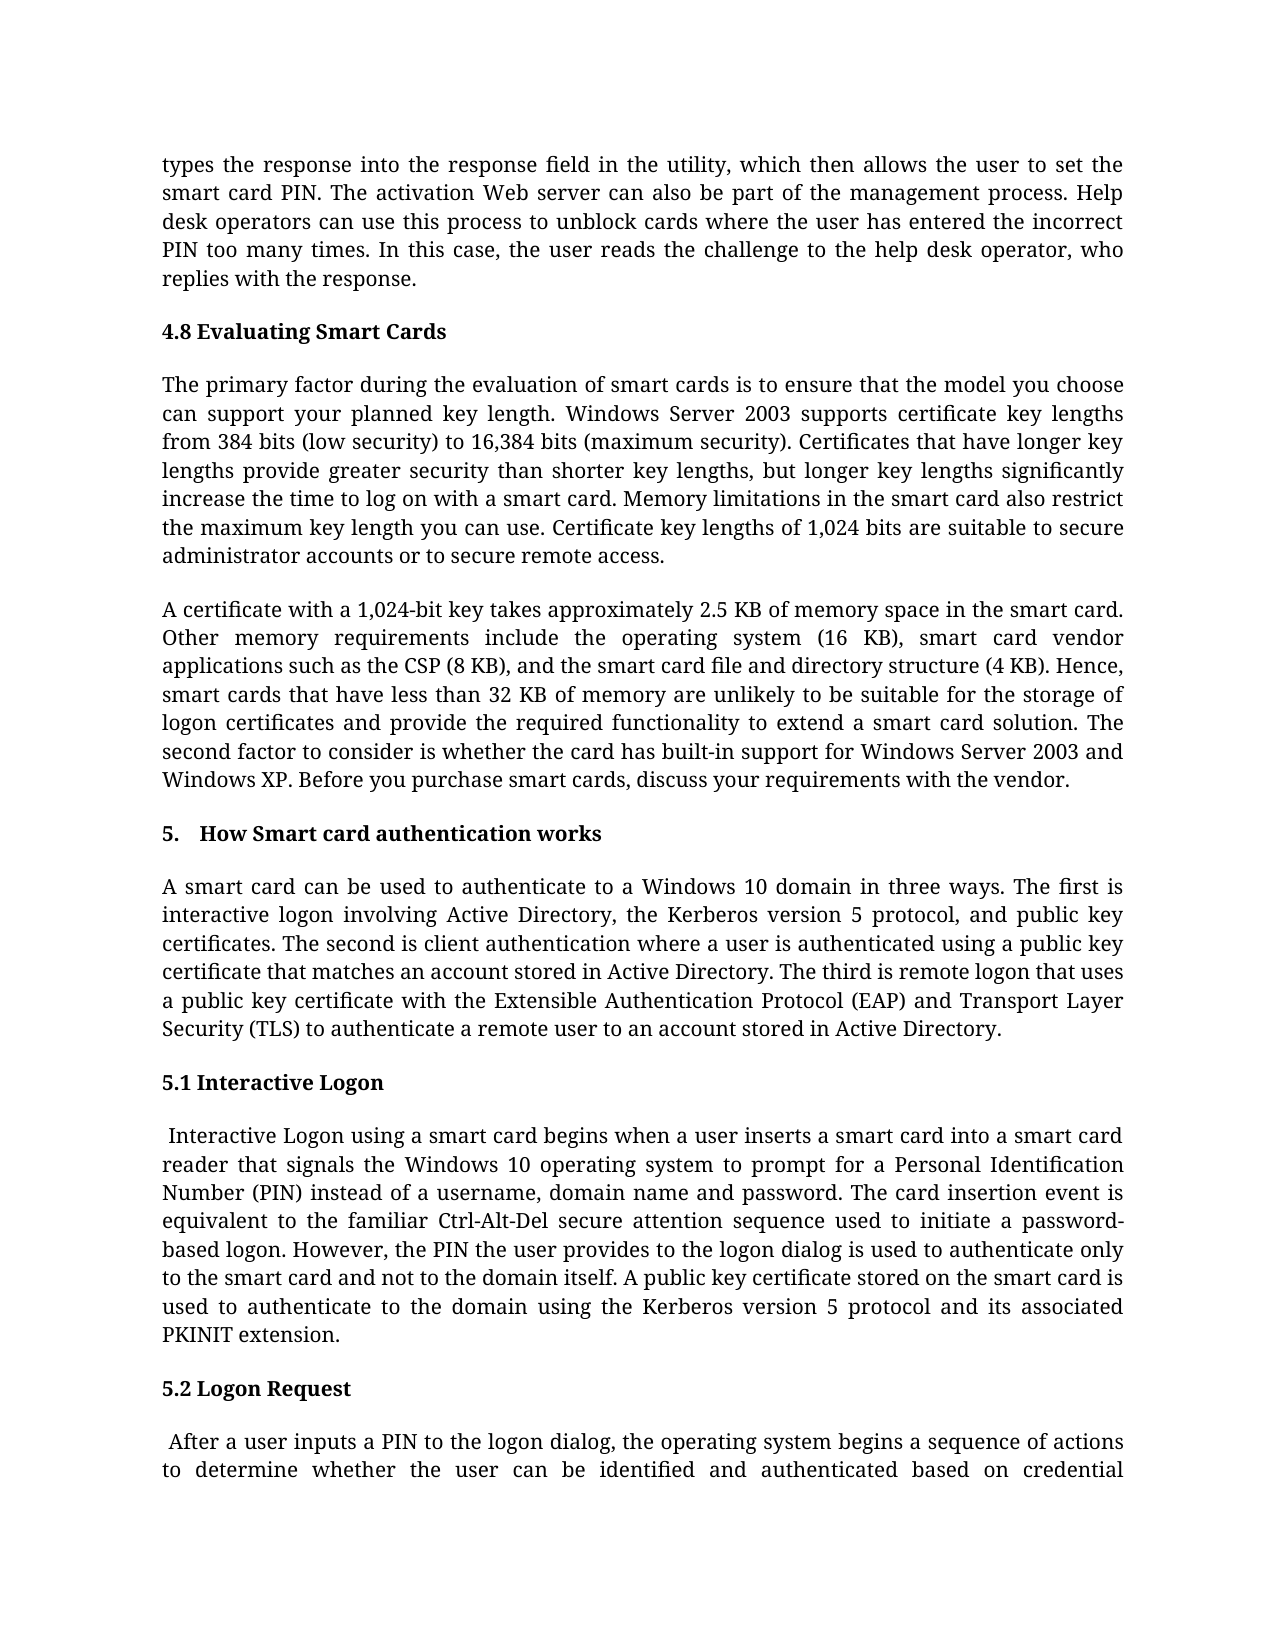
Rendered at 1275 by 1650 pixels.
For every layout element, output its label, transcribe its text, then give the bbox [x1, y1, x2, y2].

text Interactive Logon using a smart card begins when a user inserts a smart card into a smart card reader that signals the Windows 10 operating system to prompt for a Personal Identification Number (PIN) instead of a username, domain name and password. The card insertion event is equivalent to the familiar Ctrl-Alt-Del secure attention sequence used to initiate a password-based logon. However, the PIN the user provides to the logon dialog is used to authenticate only to the smart card and not to the domain itself. A public key certificate stored on the smart card is used to authenticate to the domain using the Kerberos version 5 protocol and its associated PKINIT extension. [162, 1121, 1125, 1349]
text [162, 150, 1125, 292]
list How Smart card authentication works [162, 819, 1125, 847]
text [162, 1427, 1125, 1484]
text The primary factor during the evaluation of smart cards is to ensure that the model you choose can support your planned key length. Windows Server 2003 supports certificate key lengths from 384 bits (low security) to 16,384 bits (maximum security). Certificates that have longer key lengths provide greater security than shorter key lengths, but longer key lengths significantly increase the time to log on with a smart card. Memory limitations in the smart card also restrict the maximum key length you can use. Certificate key lengths of 1,024 bits are suitable to secure administrator accounts or to secure remote access. [162, 371, 1125, 570]
text 5.1 Interactive Logon [162, 1068, 1125, 1096]
text 5.2 Logon Request [162, 1374, 1125, 1402]
text A smart card can be used to authenticate to a Windows 10 domain in three ways. The first is interactive logon involving Active Directory, the Kerberos version 5 protocol, and public key certificates. The second is client authentication where a user is authenticated using a public key certificate that matches an account stored in Active Directory. The third is remote logon that uses a public key certificate with the Extensible Authentication Protocol (EAP) and Transport Layer Security (TLS) to authenticate a remote user to an account stored in Active Directory. [162, 872, 1125, 1043]
text 4.8 Evaluating Smart Cards [162, 317, 1125, 346]
text A certificate with a 1,024-bit key takes approximately 2.5 KB of memory space in the smart card. Other memory requirements include the operating system (16 KB), smart card vendor applications such as the CSP (8 KB), and the smart card file and directory structure (4 KB). Hence, smart cards that have less than 32 KB of memory are unlikely to be suitable for the storage of logon certificates and provide the required functionality to extend a smart card solution. The second factor to consider is whether the card has built-in support for Windows Server 2003 and Windows XP. Before you purchase smart cards, discuss your requirements with the vendor. [162, 595, 1125, 794]
